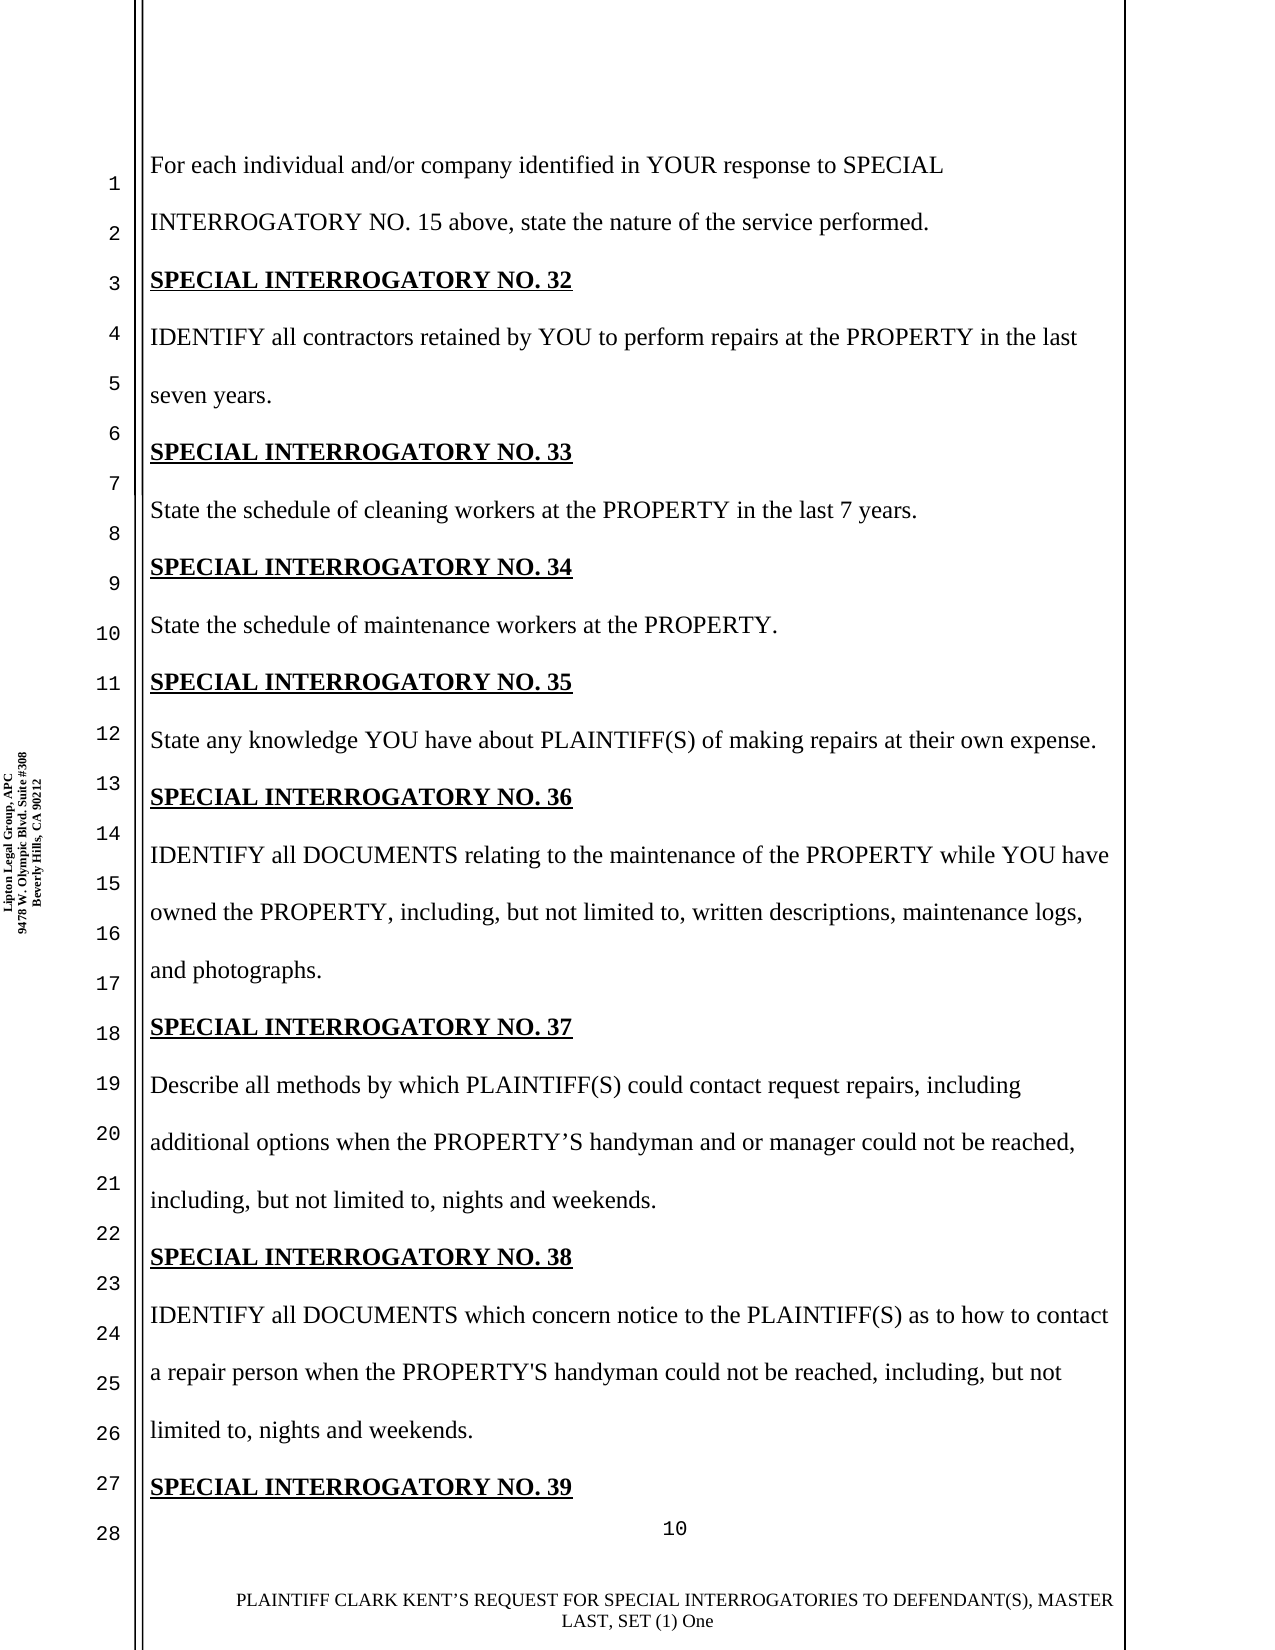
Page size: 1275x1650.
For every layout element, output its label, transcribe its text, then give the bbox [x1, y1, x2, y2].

text State the schedule of cleaning workers at the PROPERTY in the last 7 years. [150, 495, 1125, 524]
text IDENTIFY all DOCUMENTS which concern notice to the PLAINTIFF(S) as to how to contact a repair person when the PROPERTY'S handyman could not be reached, including, but not limited to, nights and weekends. [150, 1300, 1125, 1444]
text SPECIAL INTERROGATORY NO. 39 [150, 1472, 1125, 1501]
text SPECIAL INTERROGATORY NO. 37 [150, 1012, 1125, 1041]
text SPECIAL INTERROGATORY NO. 32 [150, 265, 1125, 294]
text State the schedule of maintenance workers at the PROPERTY. [150, 610, 1125, 639]
text For each individual and/or company identified in YOUR response to SPECIAL INTERROGATORY NO. 15 above, state the nature of the service performed. [150, 150, 1125, 236]
text IDENTIFY all DOCUMENTS relating to the maintenance of the PROPERTY while YOU have owned the PROPERTY, including, but not limited to, written descriptions, maintenance logs, and photographs. [150, 840, 1125, 984]
text SPECIAL INTERROGATORY NO. 34 [150, 552, 1125, 581]
text Describe all methods by which PLAINTIFF(S) could contact request repairs, including additional options when the PROPERTY’S handyman and or manager could not be reached, including, but not limited to, nights and weekends. [150, 1070, 1125, 1214]
text SPECIAL INTERROGATORY NO. 35 [150, 667, 1125, 696]
text State any knowledge YOU have about PLAINTIFF(S) of making repairs at their own expense. [150, 725, 1125, 754]
text SPECIAL INTERROGATORY NO. 38 [150, 1242, 1125, 1271]
text IDENTIFY all contractors retained by YOU to perform repairs at the PROPERTY in the last seven years. [150, 322, 1125, 409]
text SPECIAL INTERROGATORY NO. 33 [150, 437, 1125, 466]
text SPECIAL INTERROGATORY NO. 36 [150, 782, 1125, 811]
